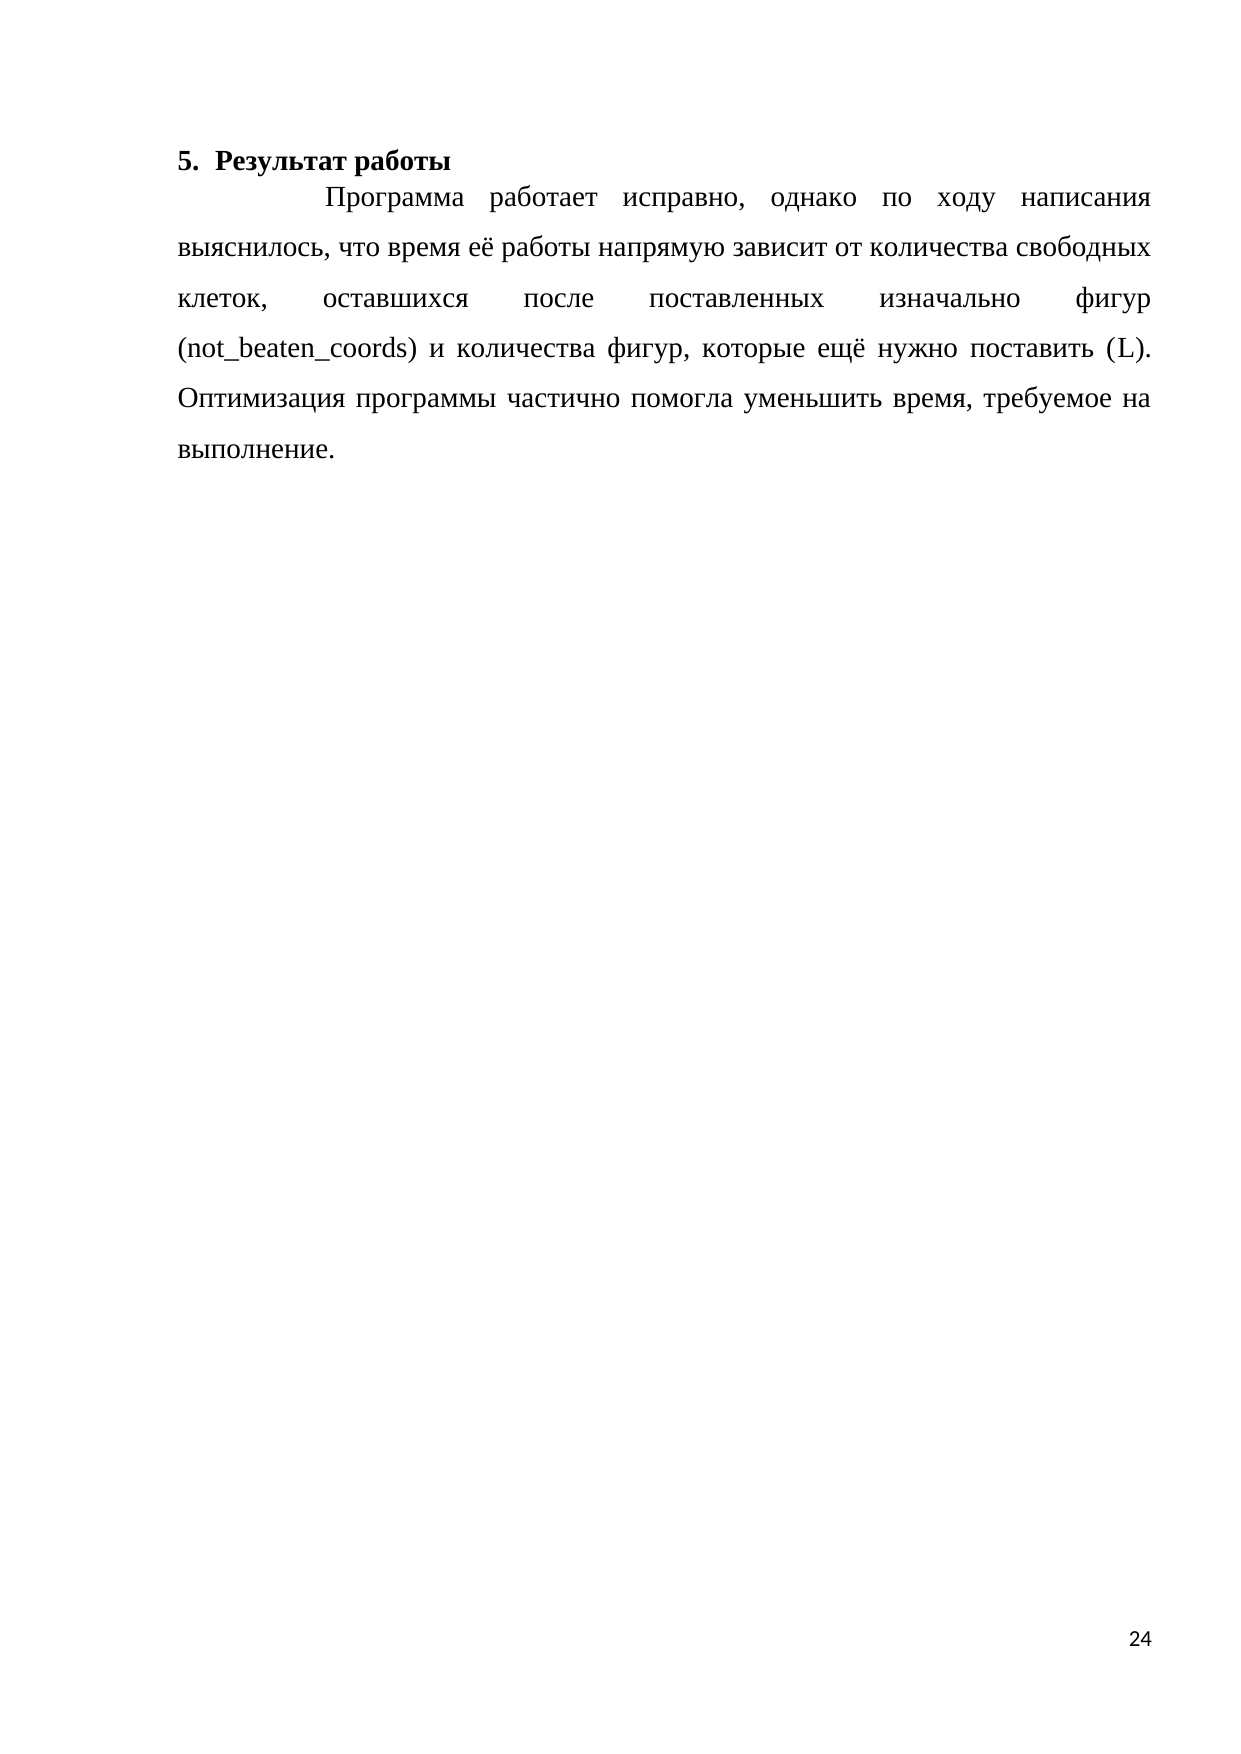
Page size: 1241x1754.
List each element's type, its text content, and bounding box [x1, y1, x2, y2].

list Результат работы [177, 143, 1152, 177]
text Программа работает исправно, однако по ходу написания выяснилось, что время её работы напрямую зависит от количества свободных клеток, оставшихся после поставленных изначально фигур (not_beaten_coords) и количества фигур, которые ещё нужно поставить (L). Оптимизация программы частично помогла уменьшить время, требуемое на выполнение. [177, 179, 1152, 464]
